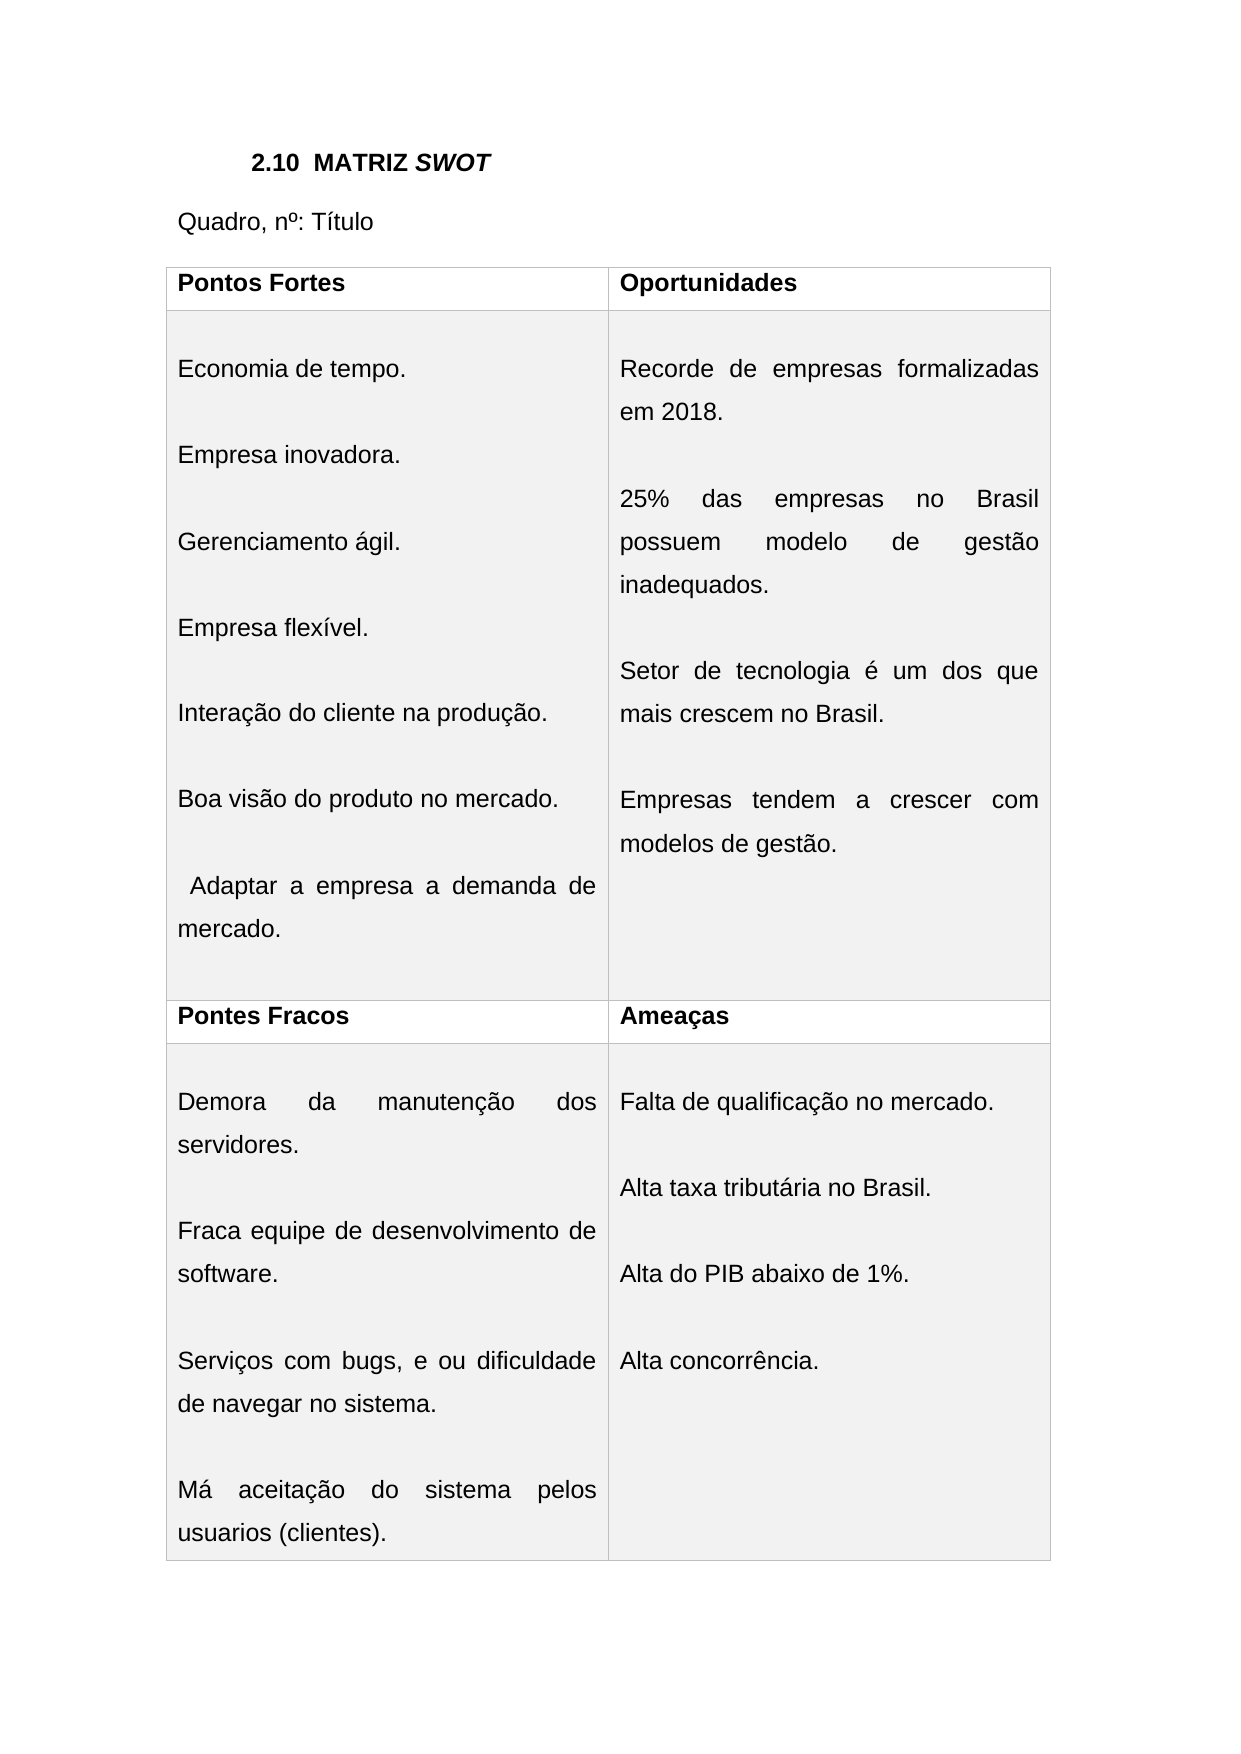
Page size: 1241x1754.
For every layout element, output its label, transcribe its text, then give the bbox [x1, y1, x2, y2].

table_cell Ameaças [609, 1001, 1050, 1043]
table_cell Economia de tempo. Empresa inovadora. Gerenciamento ágil. Empresa flexível. Interação do cliente na produção. Boa visão do produto no mercado. Adaptar a empresa a demanda de mercado. [167, 311, 608, 1000]
text Quadro, nº: Título [177, 207, 1063, 236]
table_header Pontos Fortes [167, 268, 608, 310]
table_header Oportunidades [609, 268, 1050, 310]
text 2.10 MATRIZ SWOT [177, 148, 1063, 176]
table_cell Pontes Fracos [167, 1001, 608, 1043]
table_cell Recorde de empresas formalizadas em 2018. 25% das empresas no Brasil possuem modelo de gestão inadequados. Setor de tecnologia é um dos que mais crescem no Brasil. Empresas tendem a crescer com modelos de gestão. [609, 311, 1050, 1000]
table_cell Falta de qualificação no mercado. Alta taxa tributária no Brasil. Alta do PIB abaixo de 1%. Alta concorrência. [609, 1044, 1050, 1560]
table_cell Demora da manutenção dos servidores. Fraca equipe de desenvolvimento de software. Serviços com bugs, e ou dificuldade de navegar no sistema. Má aceitação do sistema pelos usuarios (clientes). [167, 1044, 608, 1560]
